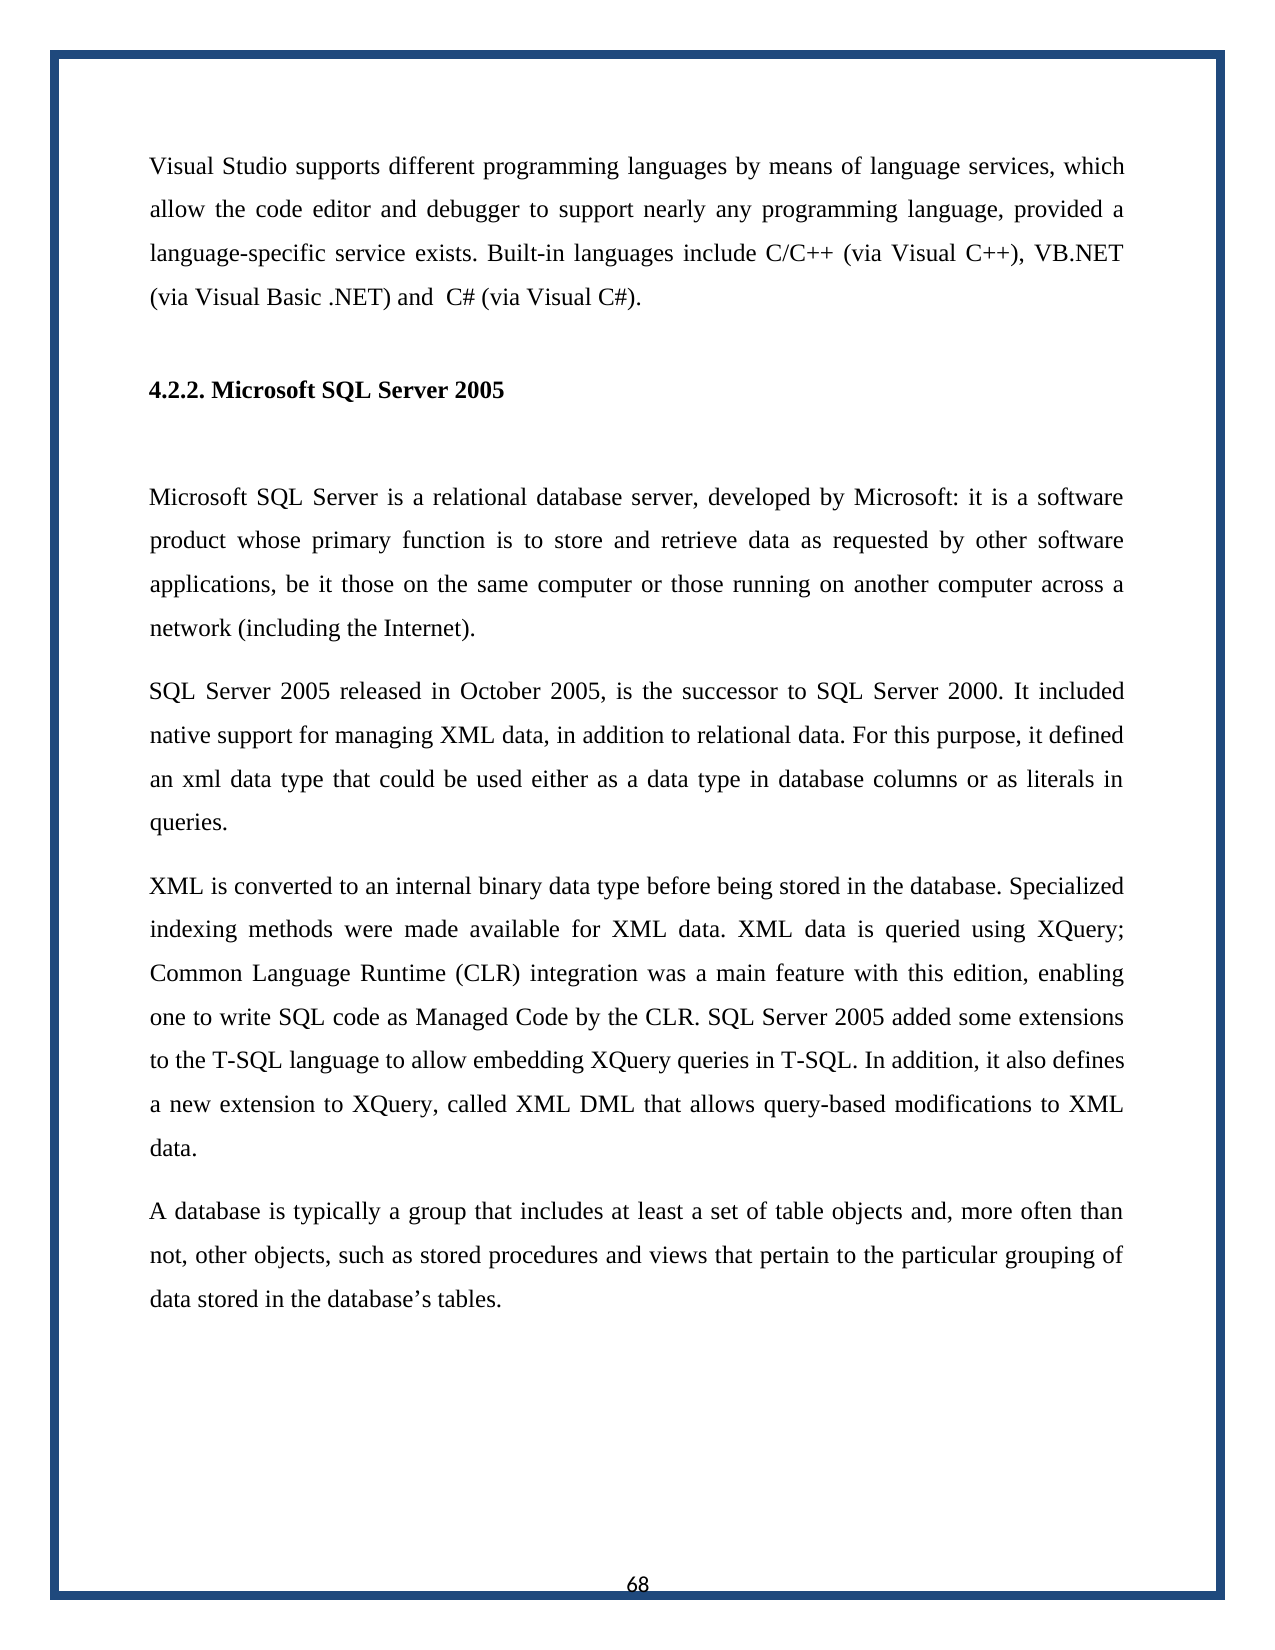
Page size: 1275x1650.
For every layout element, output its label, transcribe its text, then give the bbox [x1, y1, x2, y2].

text SQL Server 2005 released in October 2005, is the successor to SQL Server 2000. It included native support for managing XML data, in addition to relational data. For this purpose, it defined an xml data type that could be used either as a data type in database columns or as literals in queries. [148, 676, 1125, 836]
text A database is typically a group that includes at least a set of table objects and, more often than not, other objects, such as stored procedures and views that pertain to the particular grouping of data stored in the database’s tables. [148, 1196, 1125, 1312]
subtitle 4.2.2. Microsoft SQL Server 2005 [148, 375, 1125, 404]
text XML is converted to an internal binary data type before being stored in the database. Specialized indexing methods were made available for XML data. XML data is queried using XQuery; Common Language Runtime (CLR) integration was a main feature with this edition, enabling one to write SQL code as Managed Code by the CLR. SQL Server 2005 added some extensions to the T-SQL language to allow embedding XQuery queries in T-SQL. In addition, it also defines a new extension to XQuery, called XML DML that allows query-based modifications to XML data. [148, 871, 1125, 1162]
text Microsoft SQL Server is a relational database server, developed by Microsoft: it is a software product whose primary function is to store and retrieve data as requested by other software applications, be it those on the same computer or those running on another computer across a network (including the Internet). [148, 482, 1125, 641]
text Visual Studio supports different programming languages by means of language services, which allow the code editor and debugger to support nearly any programming language, provided a language-specific service exists. Built-in languages include C/C++ (via Visual C++), VB.NET (via Visual Basic .NET) and C# (via Visual C#). [148, 151, 1125, 311]
